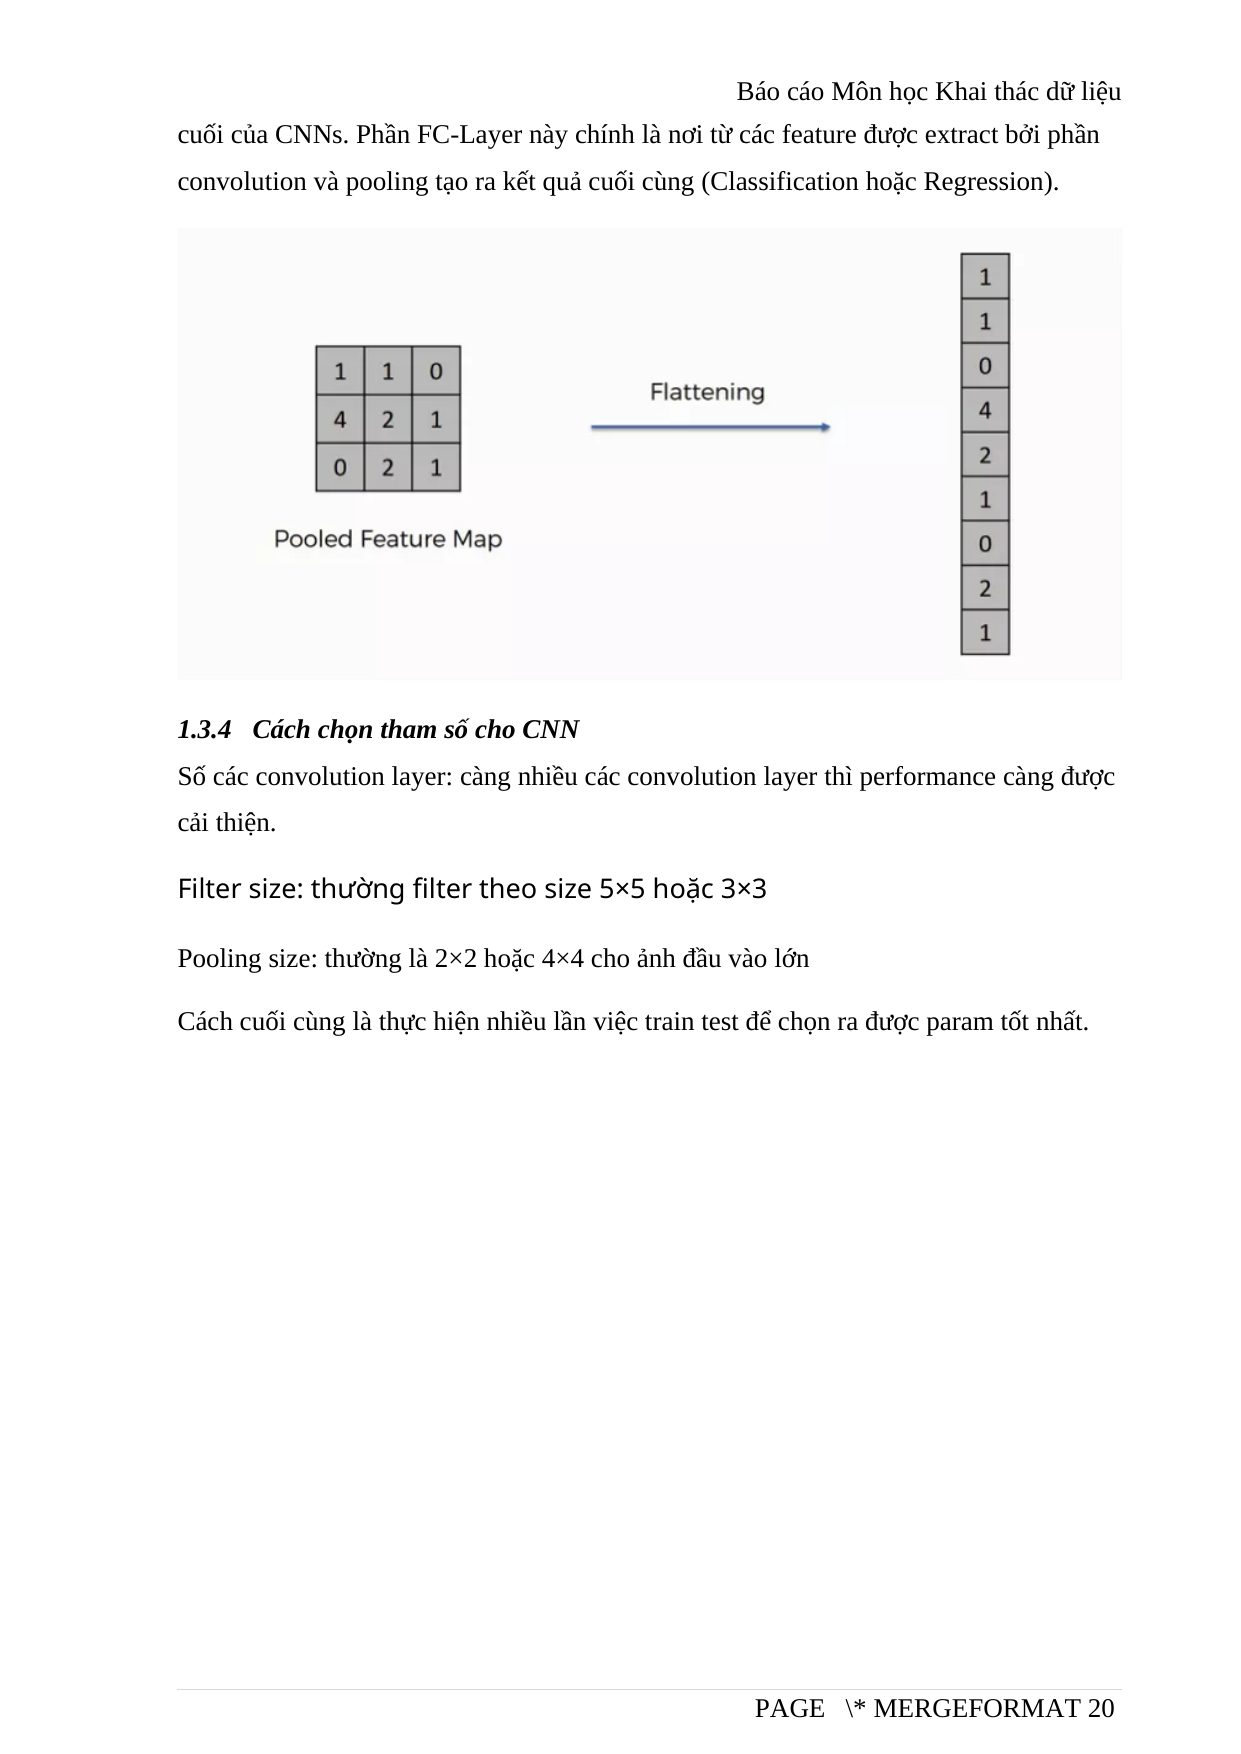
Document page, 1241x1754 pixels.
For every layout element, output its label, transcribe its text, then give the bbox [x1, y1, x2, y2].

text Cách cuối cùng là thực hiện nhiều lần việc train test để chọn ra được param tốt nhất. [177, 1005, 1122, 1036]
text Số các convolution layer: càng nhiều các convolution layer thì performance càng được cải thiện. [177, 760, 1122, 837]
subtitle Cách chọn tham số cho CNN [177, 713, 1122, 744]
picture [177, 228, 1123, 681]
text Pooling size: thường là 2×2 hoặc 4×4 cho ảnh đầu vào lớn [177, 942, 1122, 973]
text Filter size: thường filter theo size 5×5 hoặc 3×3 [177, 870, 1122, 907]
